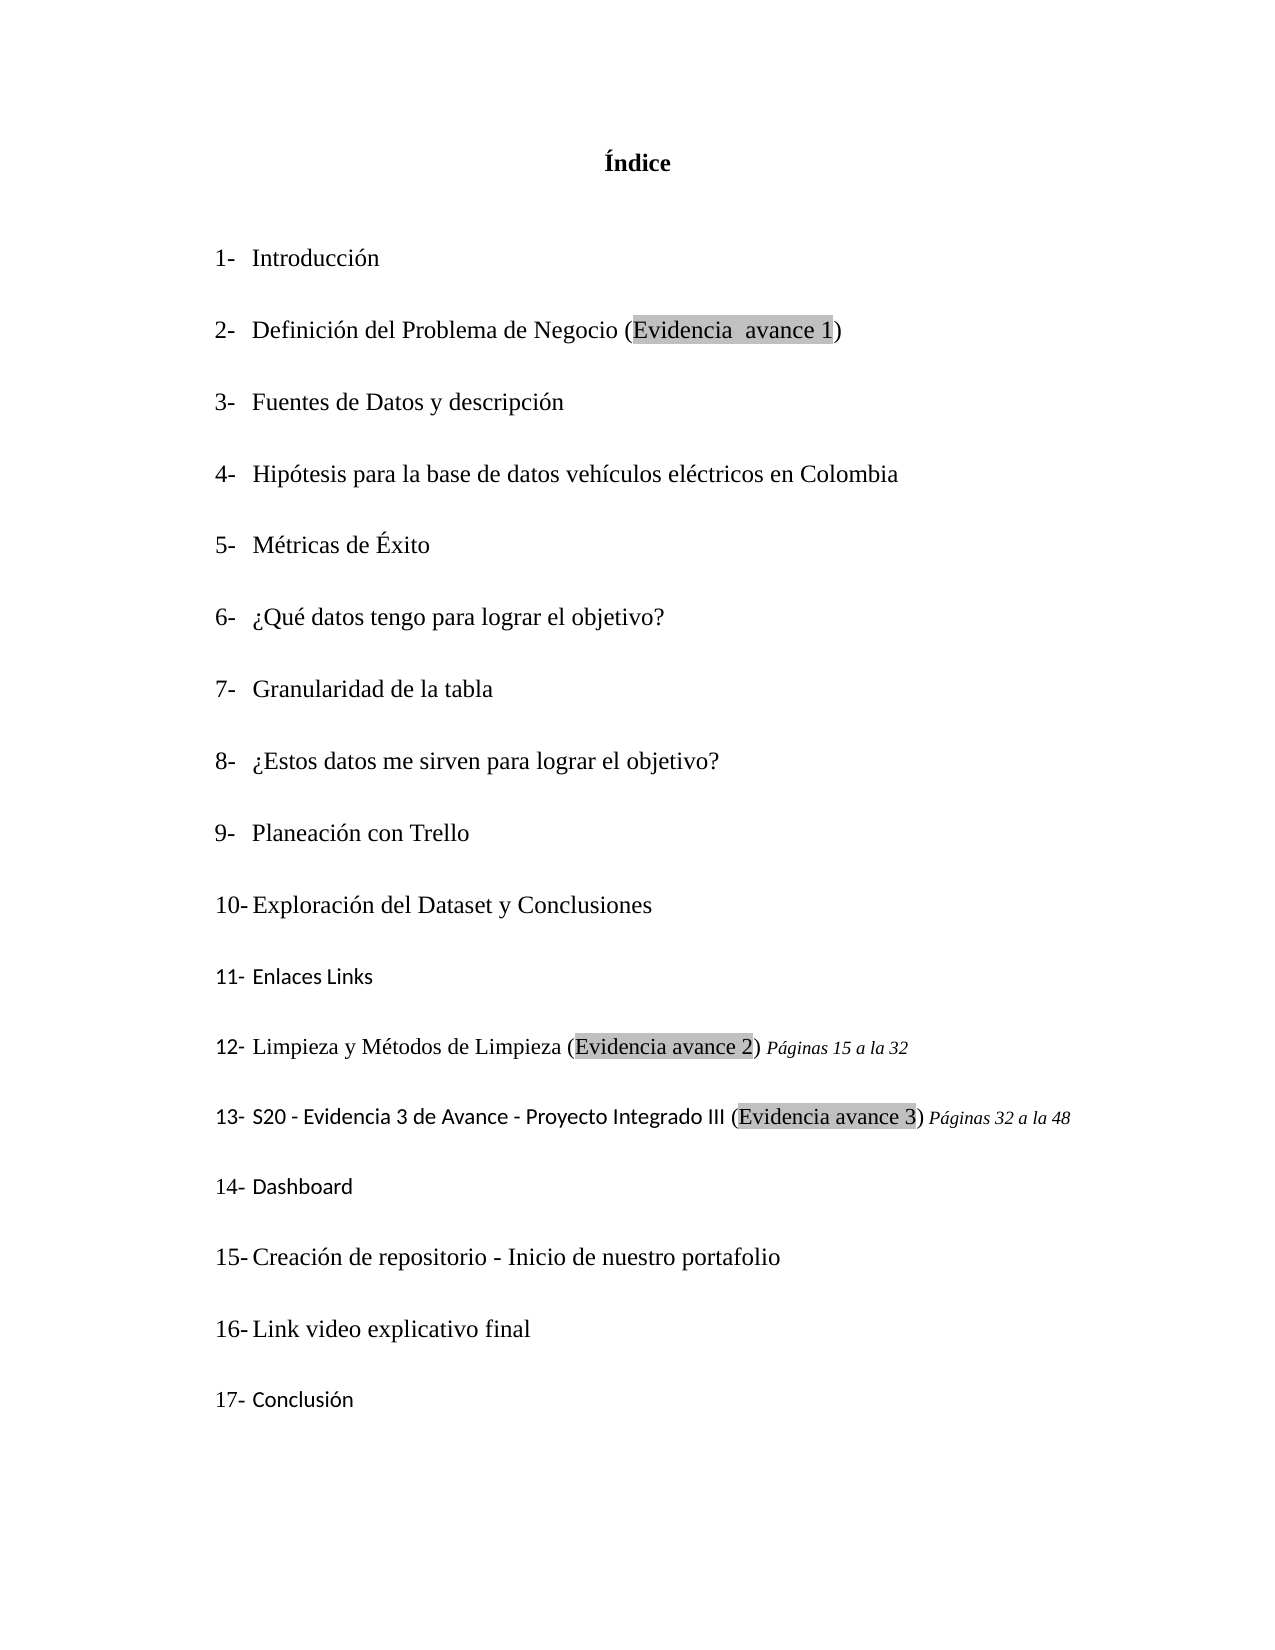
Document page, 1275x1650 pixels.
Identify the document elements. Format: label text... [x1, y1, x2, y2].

list Métricas de Éxito [215, 531, 1098, 559]
list Introducción [214, 243, 1098, 272]
list ¿Estos datos me sirven para lograr el objetivo? [215, 746, 1098, 775]
list S20 - Evidencia 3 de Avance - Proyecto Integrado III (Evidencia avance 3) Páginas 32 a la 48 [215, 1102, 1098, 1130]
list Creación de repositorio - Inicio de nuestro portafolio [215, 1242, 1098, 1271]
list Link video explicativo final [215, 1314, 1098, 1342]
list Exploración del Dataset y Conclusiones [215, 890, 1098, 919]
list Dashboard [215, 1172, 1098, 1200]
list Definición del Problema de Negocio (Evidencia avance 1) [214, 315, 633, 344]
list Fuentes de Datos y descripción [214, 387, 1098, 416]
list Enlaces Links [215, 962, 1098, 990]
list Conclusión [215, 1386, 1098, 1413]
list Planeación con Trello [214, 818, 1098, 847]
list Definición del Problema de Negocio (Evidencia avance 1) [833, 315, 1098, 344]
list ¿Qué datos tengo para lograr el objetivo? [215, 602, 1098, 631]
text Índice [177, 148, 1098, 176]
list Granularidad de la tabla [215, 674, 1098, 703]
list Hipótesis para la base de datos vehículos eléctricos en Colombia [215, 459, 1098, 487]
list Limpieza y Métodos de Limpieza (Evidencia avance 2) Páginas 15 a la 32 [215, 1032, 1098, 1060]
